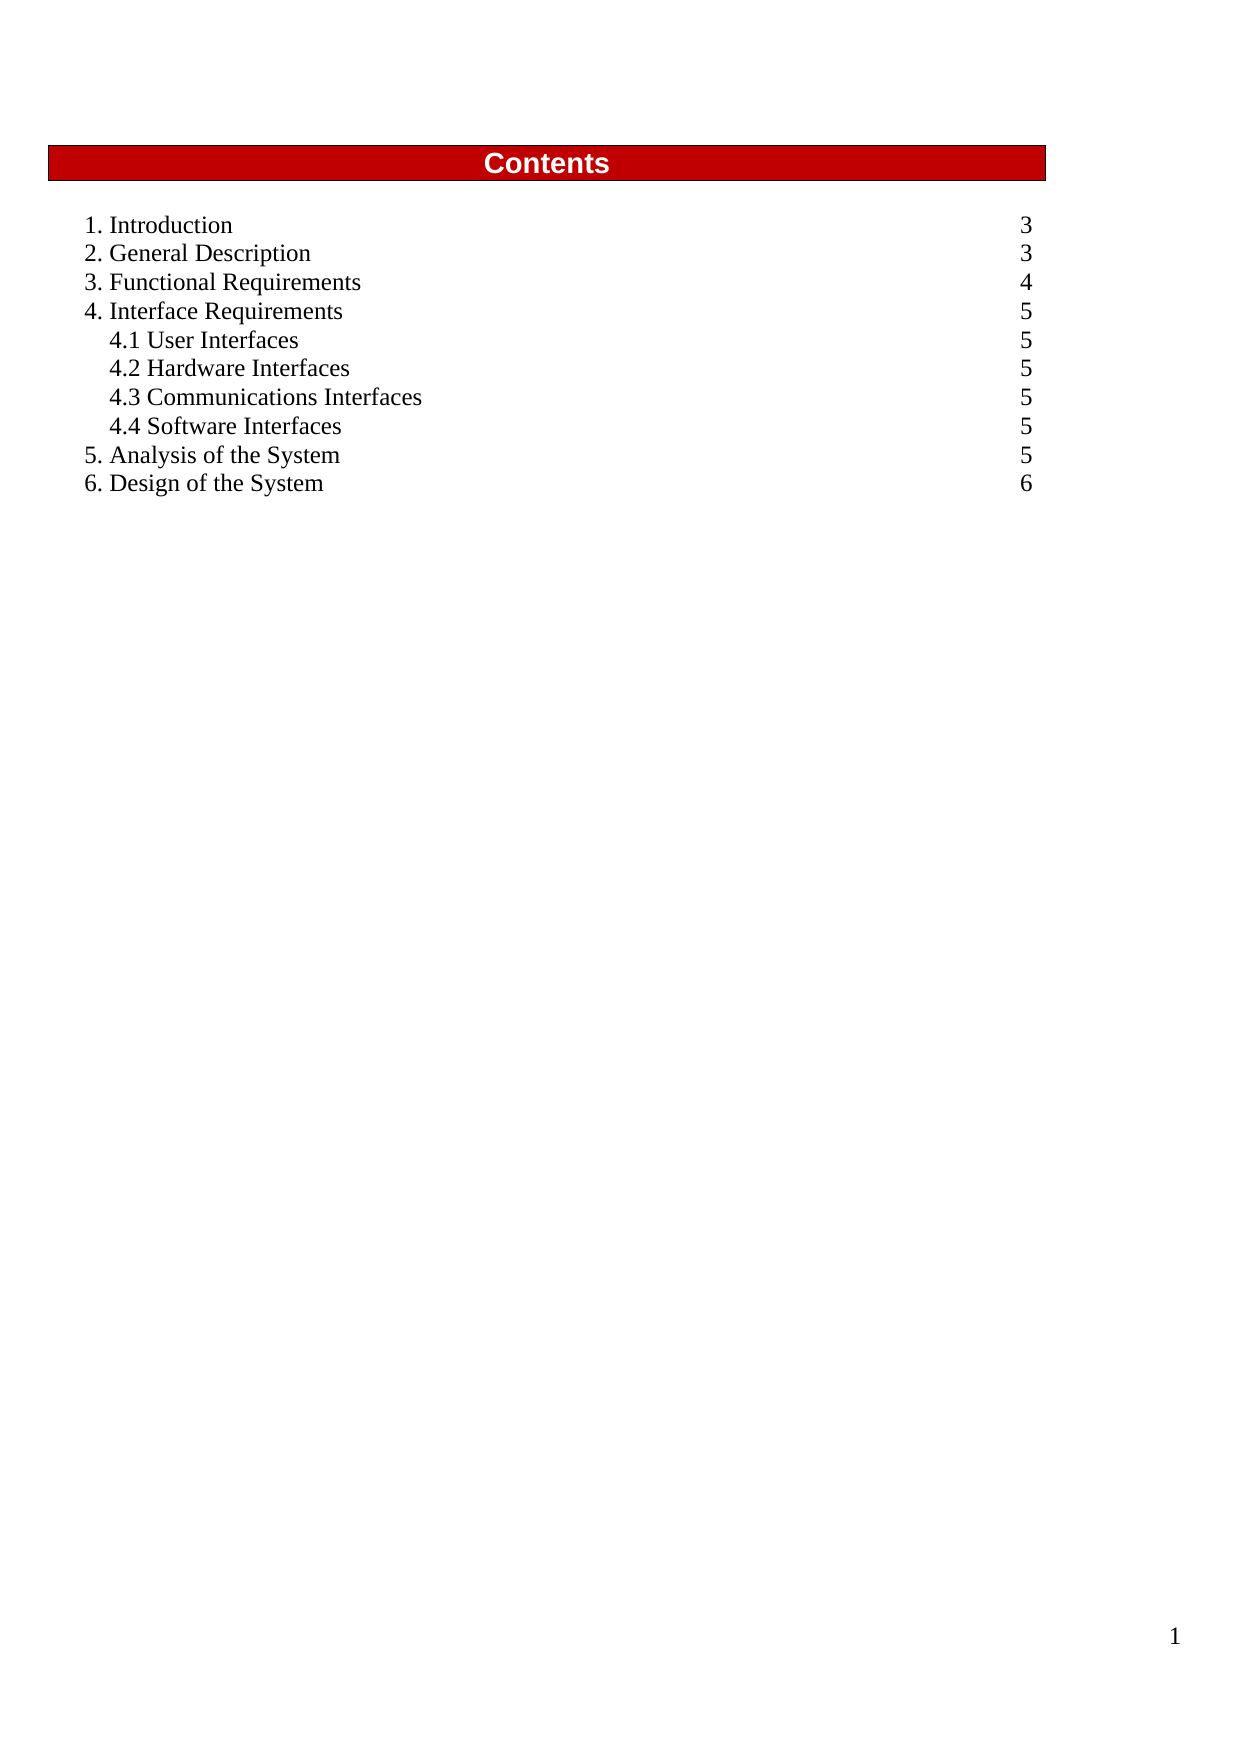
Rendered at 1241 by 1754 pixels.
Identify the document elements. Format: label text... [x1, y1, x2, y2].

table_header Contents [49, 146, 1045, 180]
